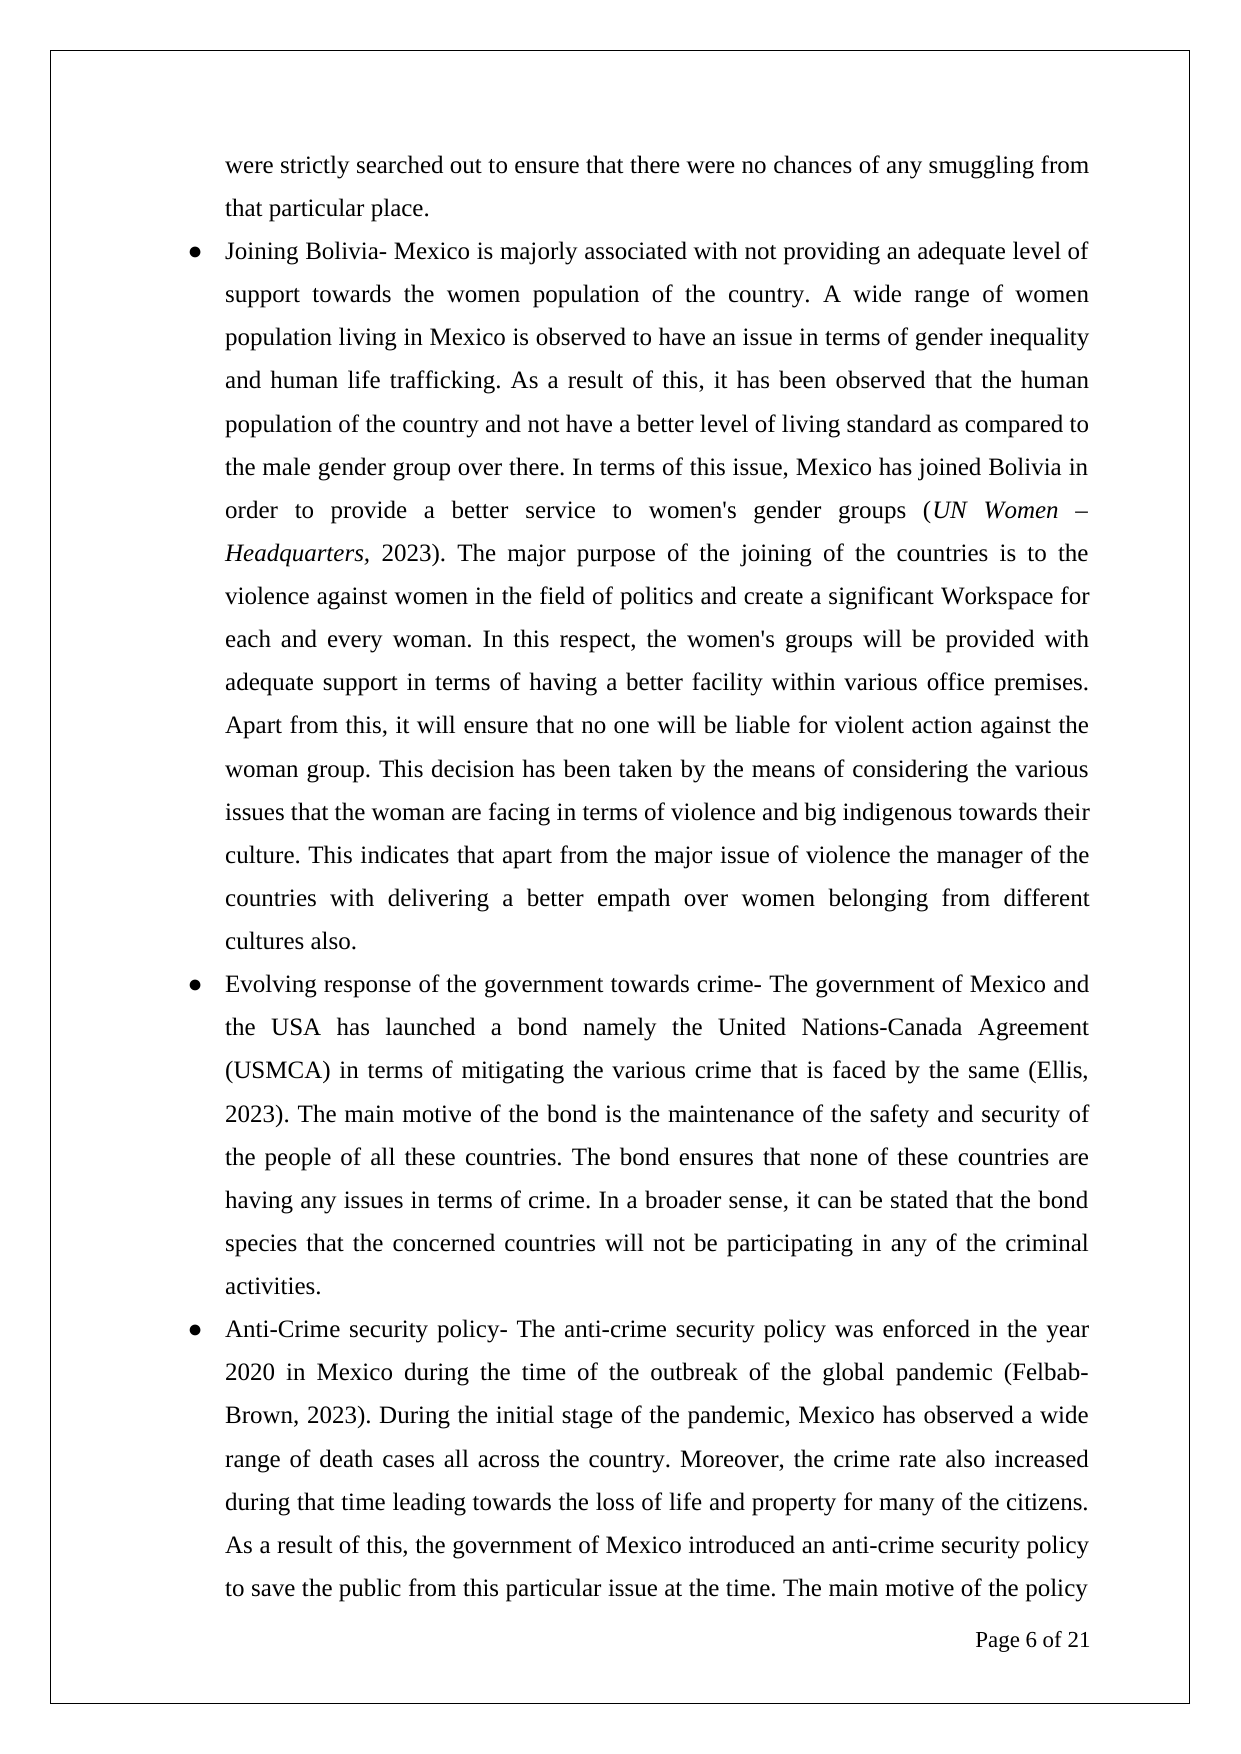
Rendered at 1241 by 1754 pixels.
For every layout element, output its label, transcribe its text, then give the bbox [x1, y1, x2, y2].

list Joining Bolivia- Mexico is majorly associated with not providing an adequate level of support towards the women population of the country. A wide range of women population living in Mexico is observed to have an issue in terms of gender inequality and human life trafficking. As a result of this, it has been observed that the human population of the country and not have a better level of living standard as compared to the male gender group over there. In terms of this issue, Mexico has joined Bolivia in order to provide a better service to women's gender groups (UN Women – Headquarters, 2023). The major purpose of the joining of the countries is to the violence against women in the field of politics and create a significant Workspace for each and every woman. In this respect, the women's groups will be provided with adequate support in terms of having a better facility within various office premises. Apart from this, it will ensure that no one will be liable for violent action against the woman group. This decision has been taken by the means of considering the various issues that the woman are facing in terms of violence and big indigenous towards their culture. This indicates that apart from the major issue of violence the manager of the countries with delivering a better empath over women belonging from different cultures also. [187, 236, 1090, 955]
list Evolving response of the government towards crime- The government of Mexico and the USA has launched a bond namely the United Nations-Canada Agreement (USMCA) in terms of mitigating the various crime that is faced by the same (Ellis, 2023). The main motive of the bond is the maintenance of the safety and security of the people of all these countries. The bond ensures that none of these countries are having any issues in terms of crime. In a broader sense, it can be stated that the bond species that the concerned countries will not be participating in any of the criminal activities. [187, 969, 1090, 1300]
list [187, 1314, 1090, 1602]
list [187, 150, 1090, 222]
